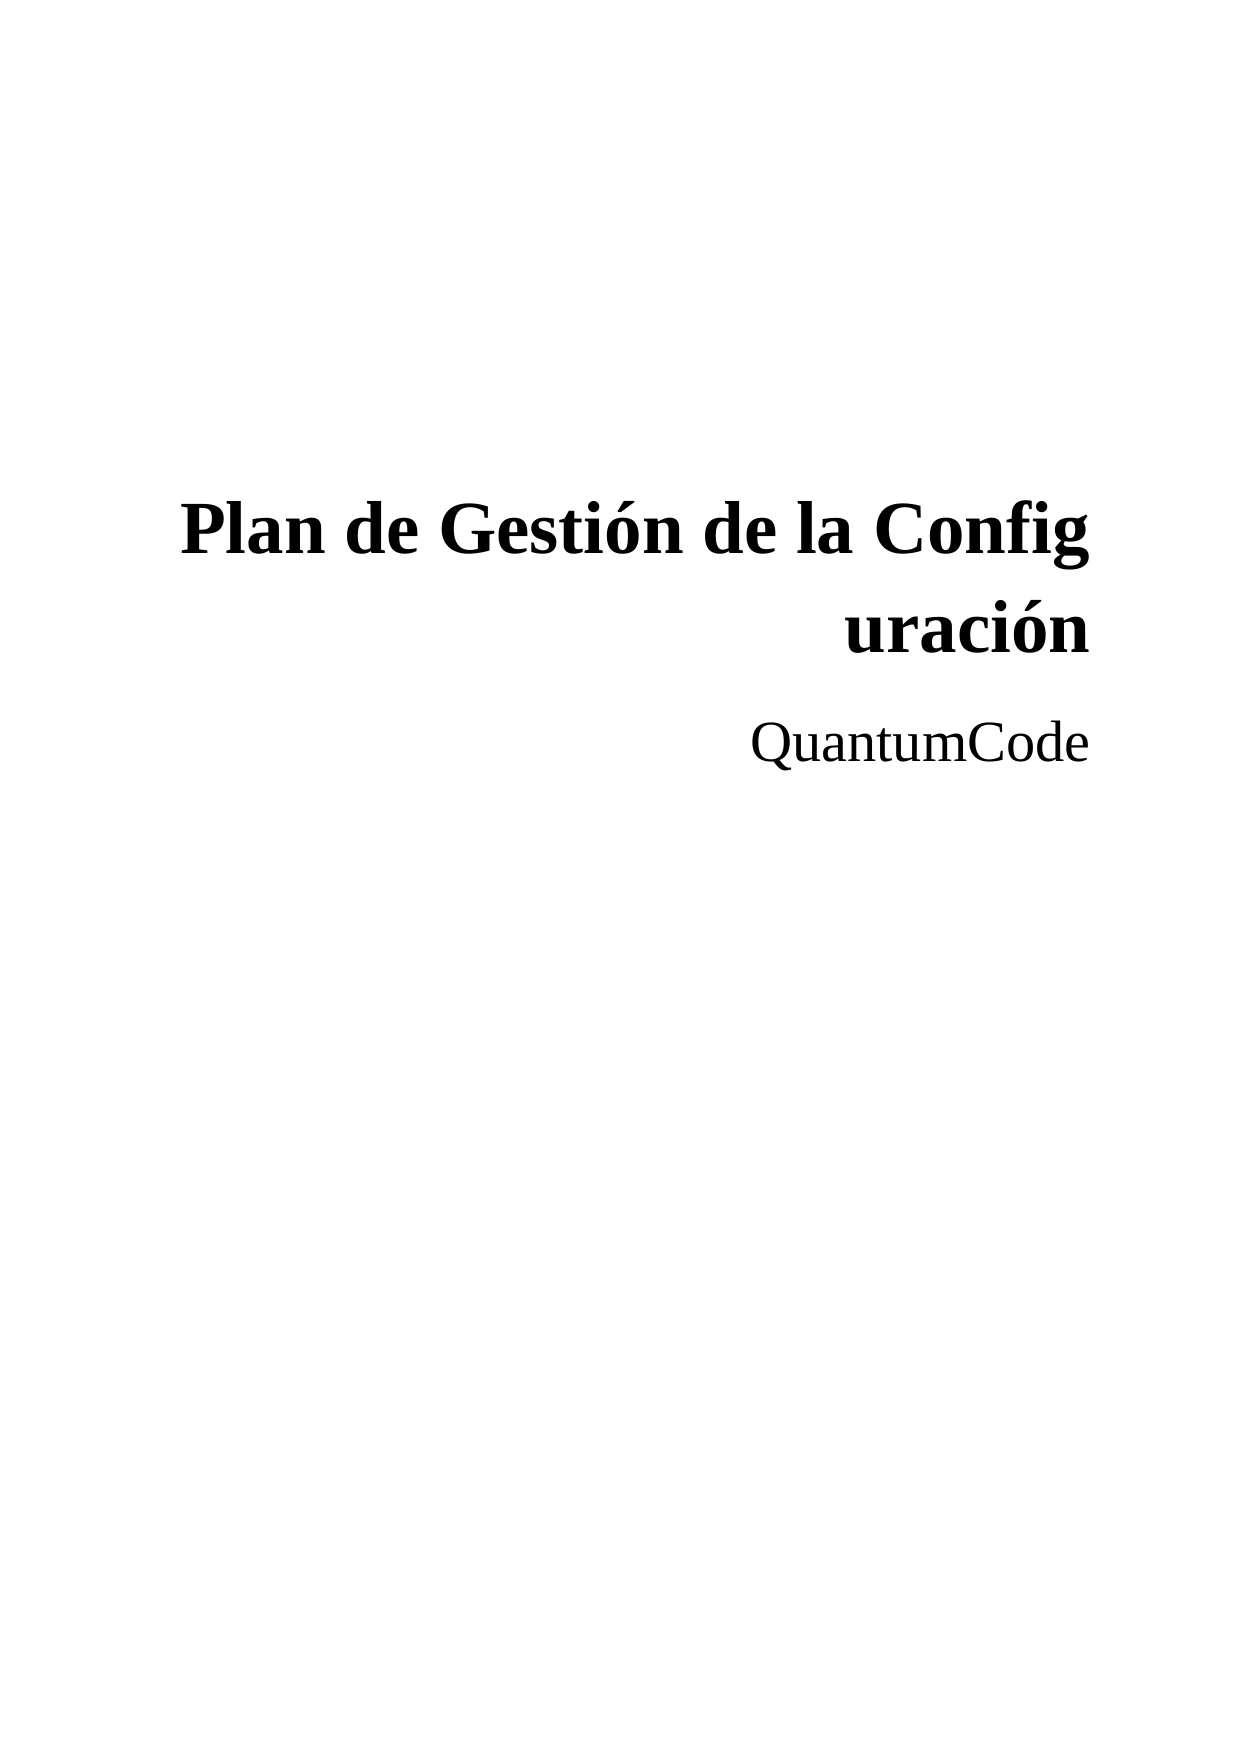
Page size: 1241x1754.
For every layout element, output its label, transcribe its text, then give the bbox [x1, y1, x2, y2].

text Plan de Gestión de la Configuración [150, 483, 1090, 669]
text QuantumCode [150, 707, 1090, 774]
